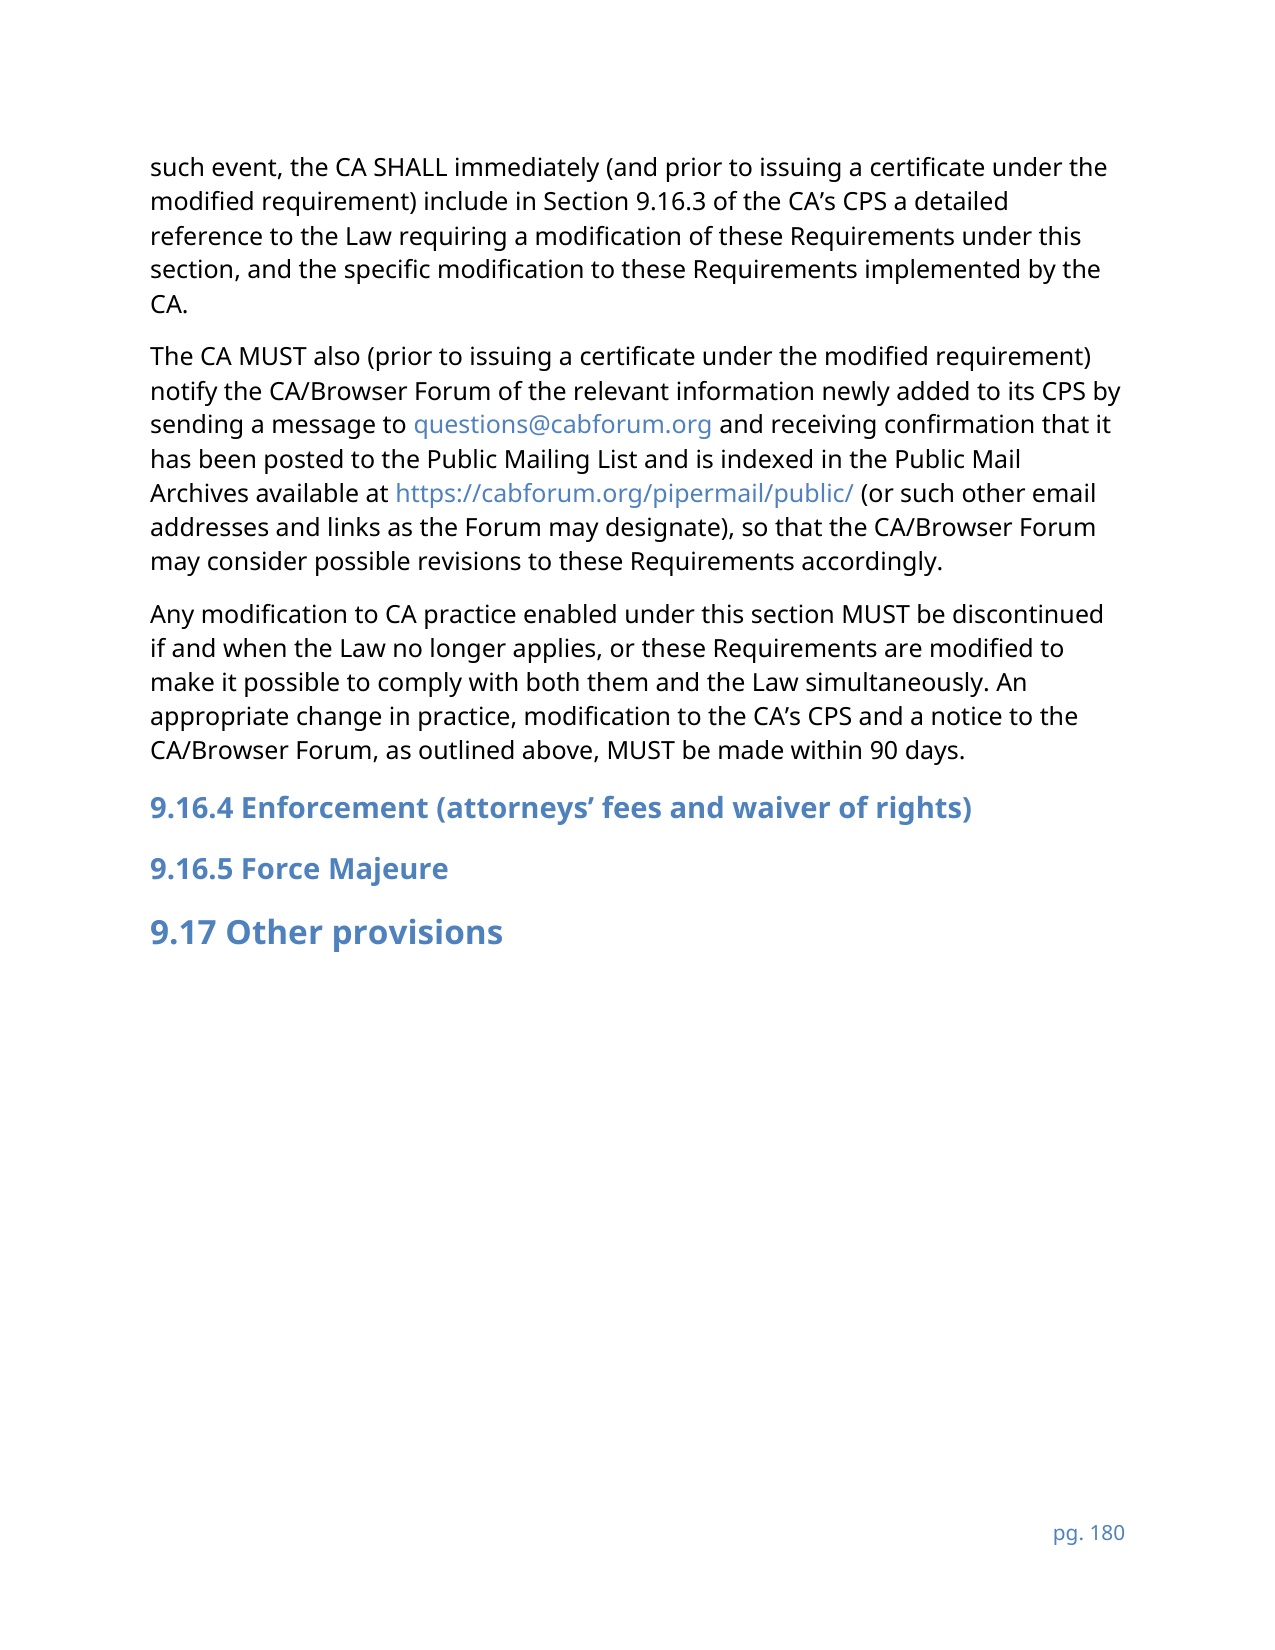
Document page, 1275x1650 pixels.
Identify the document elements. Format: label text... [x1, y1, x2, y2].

text Any modification to CA practice enabled under this section MUST be discontinued if and when the Law no longer applies, or these Requirements are modified to make it possible to comply with both them and the Law simultaneously. An appropriate change in practice, modification to the CA’s CPS and a notice to the CA/Browser Forum, as outlined above, MUST be made within 90 days. [150, 596, 1125, 767]
subtitle 9.16.5 Force Majeure [150, 848, 1125, 888]
subtitle 9.17 Other provisions [150, 908, 1125, 954]
text The CA MUST also (prior to issuing a certificate under the modified requirement) notify the CA/Browser Forum of the relevant information newly added to its CPS by sending a message to questions@cabforum.org and receiving confirmation that it has been posted to the Public Mailing List and is indexed in the Public Mail Archives available at https://cabforum.org/pipermail/public/ (or such other email addresses and links as the Forum may designate), so that the CA/Browser Forum may consider possible revisions to these Requirements accordingly. [150, 339, 1125, 577]
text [150, 150, 1125, 320]
subtitle 9.16.4 Enforcement (attorneys’ fees and waiver of rights) [150, 787, 1125, 827]
